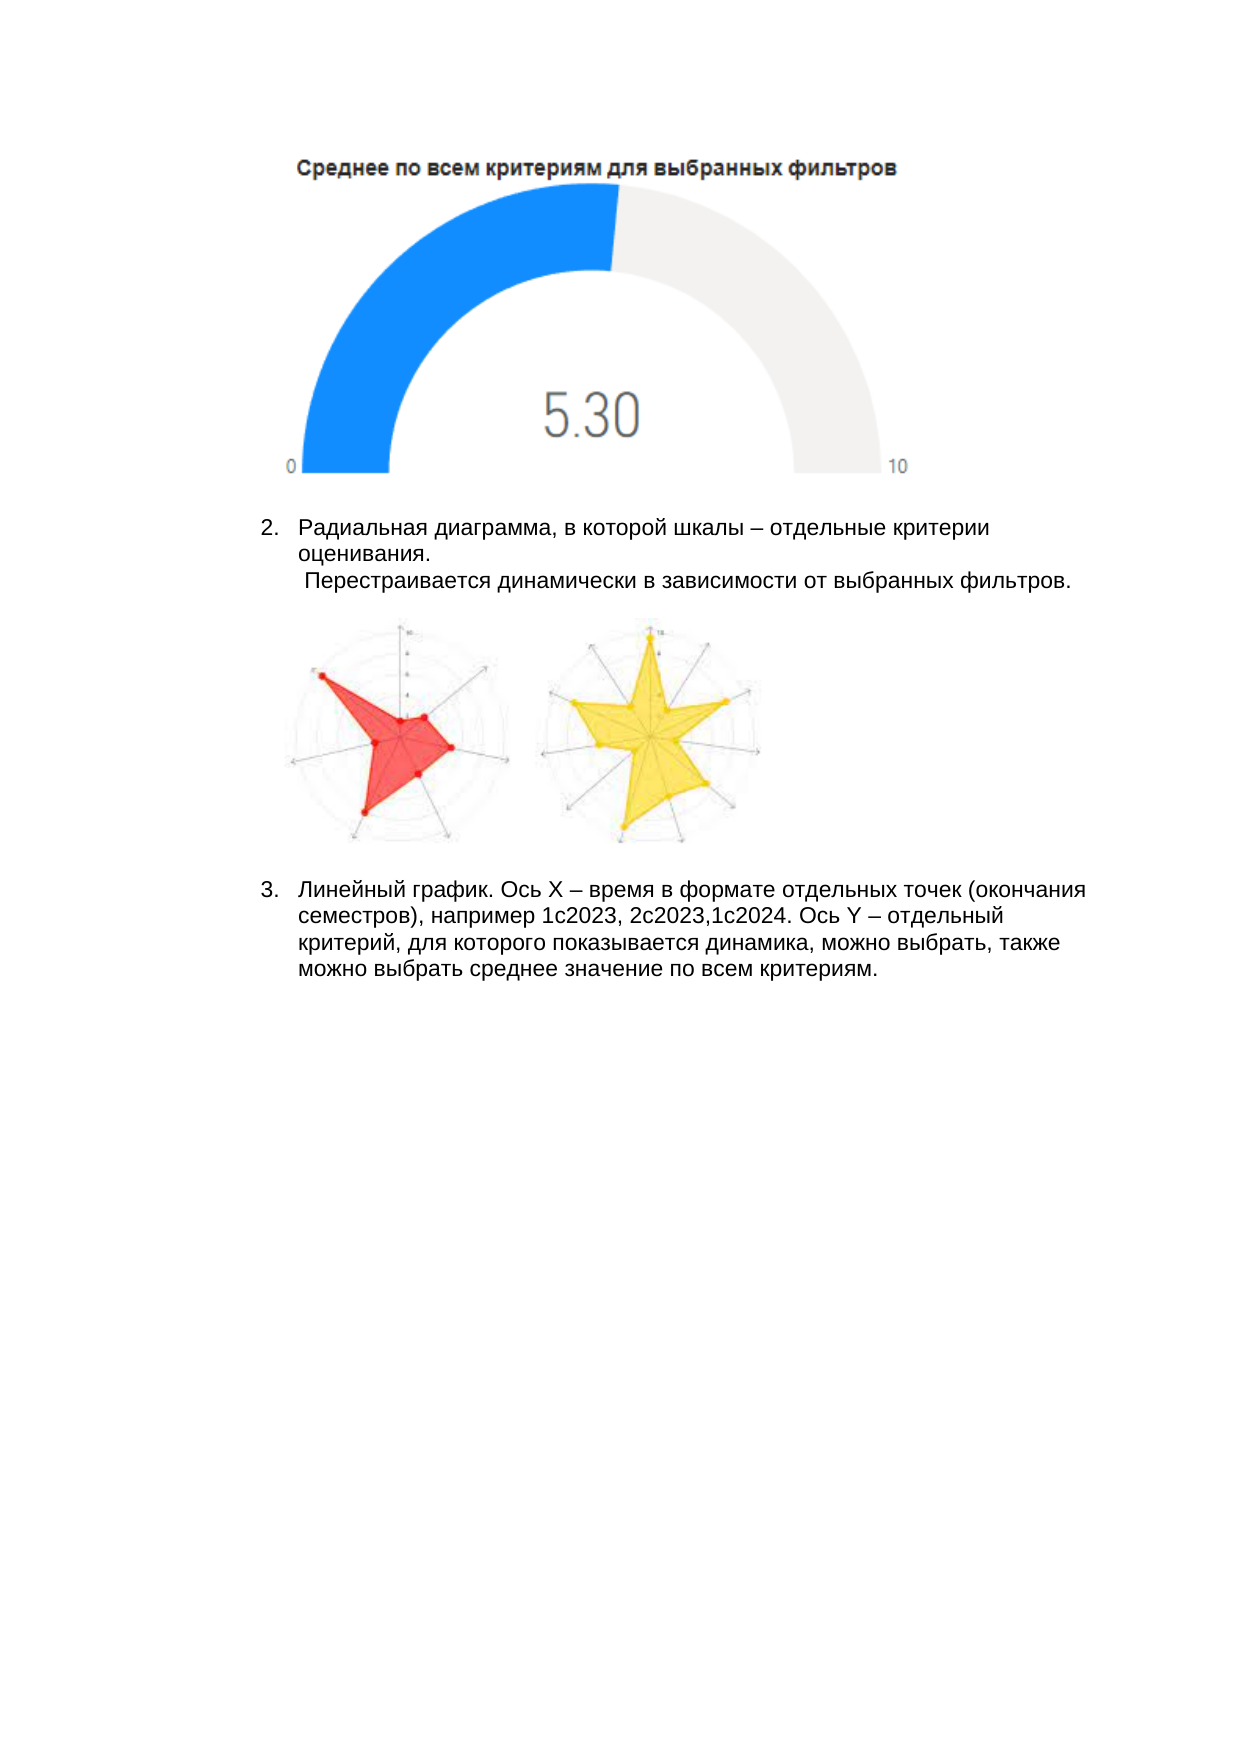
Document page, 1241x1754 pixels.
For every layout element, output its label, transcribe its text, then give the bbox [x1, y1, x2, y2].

picture [260, 618, 790, 851]
text 2. Радиальная диаграмма, в которой шкалы – отдельные критерии оценивания. Перестраивается динамически в зависимости от выбранных фильтров. [260, 514, 1090, 593]
picture [260, 150, 927, 489]
text 3. Линейный график. Ось X – время в формате отдельных точек (окончания семестров), например 1с2023, 2с2023,1с2024. Ось Y – отдельный критерий, для которого показывается динамика, можно выбрать, также можно выбрать среднее значение по всем критериям. [260, 876, 1090, 981]
